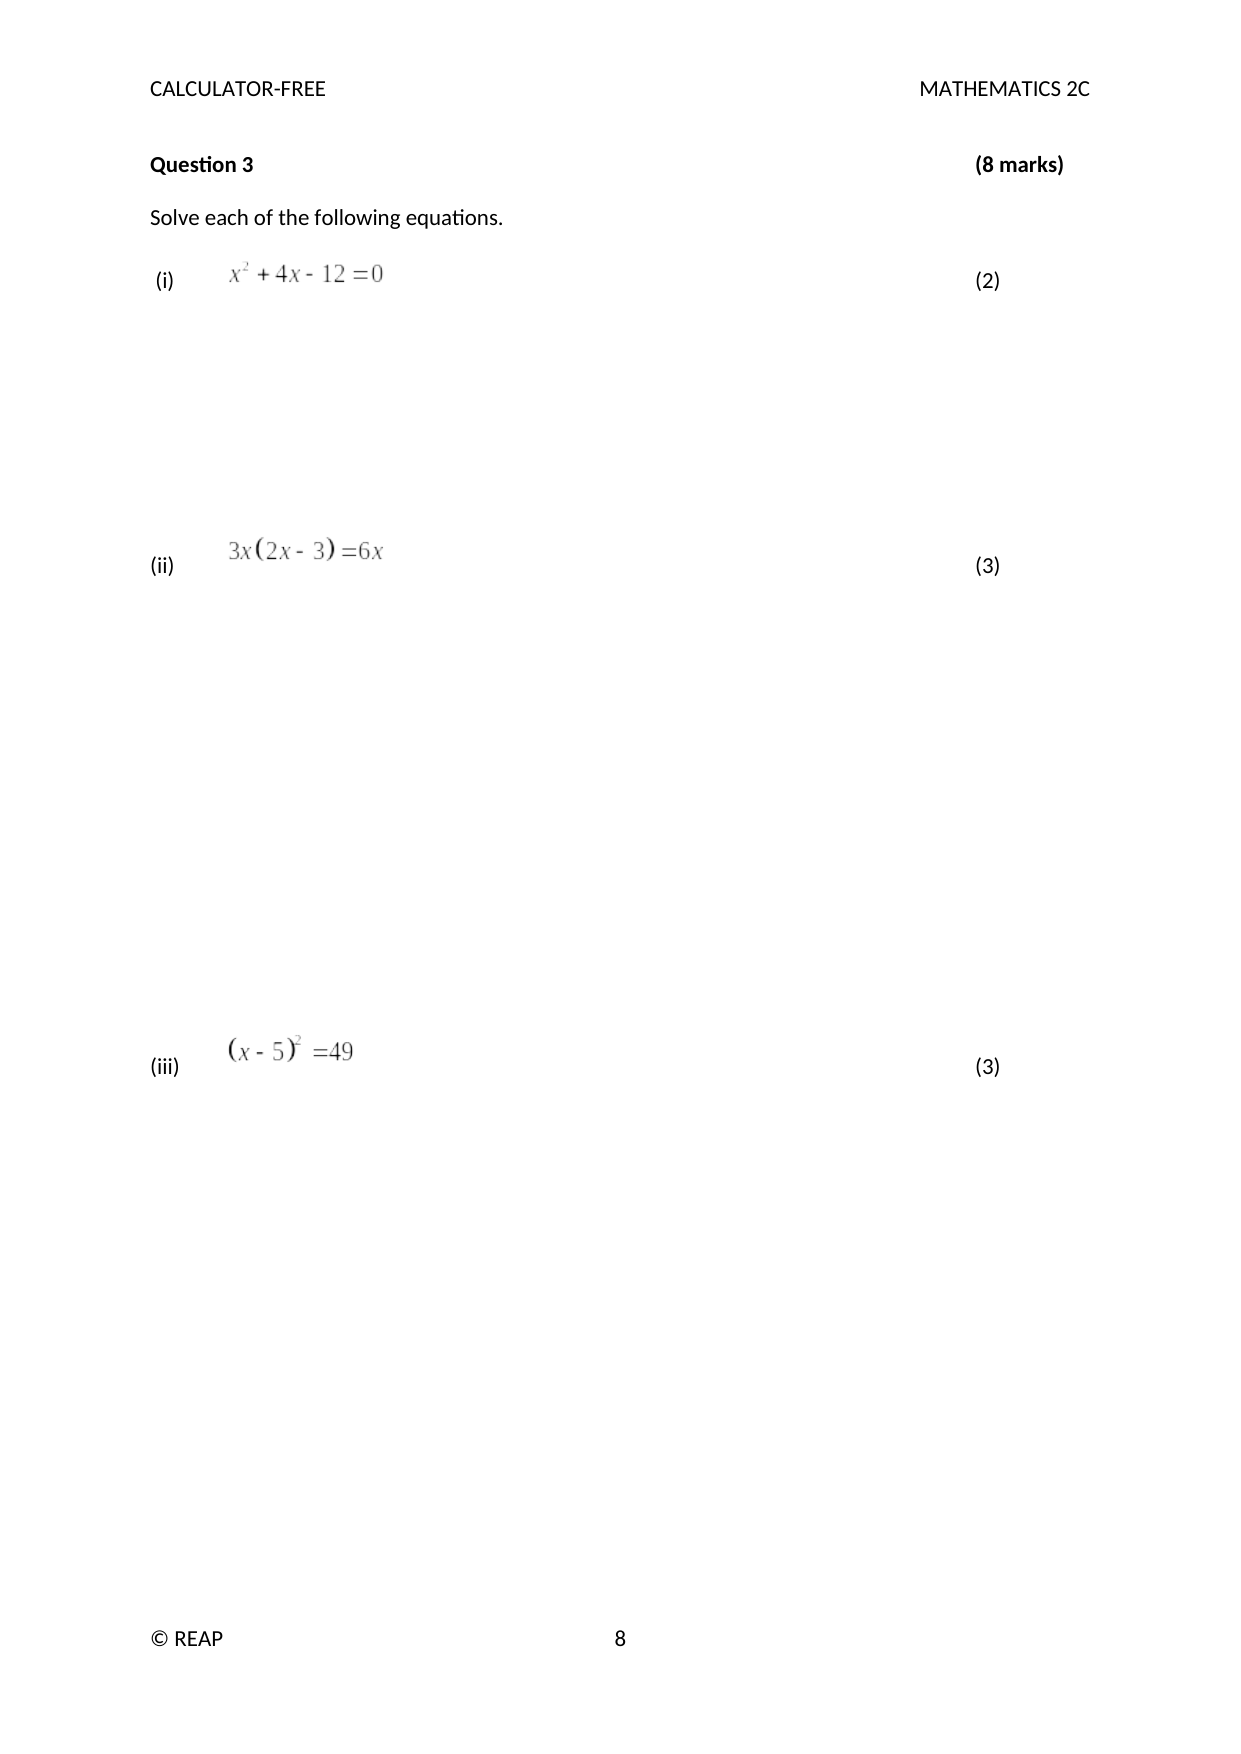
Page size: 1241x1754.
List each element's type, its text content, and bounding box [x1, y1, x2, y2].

text (i) (2) [150, 256, 1090, 294]
text (ii) (3) [150, 532, 1090, 579]
text Solve each of the following equations. [150, 203, 1090, 231]
text (iii) (3) [150, 1029, 1090, 1080]
text Question 3 (8 marks) [150, 150, 1090, 178]
